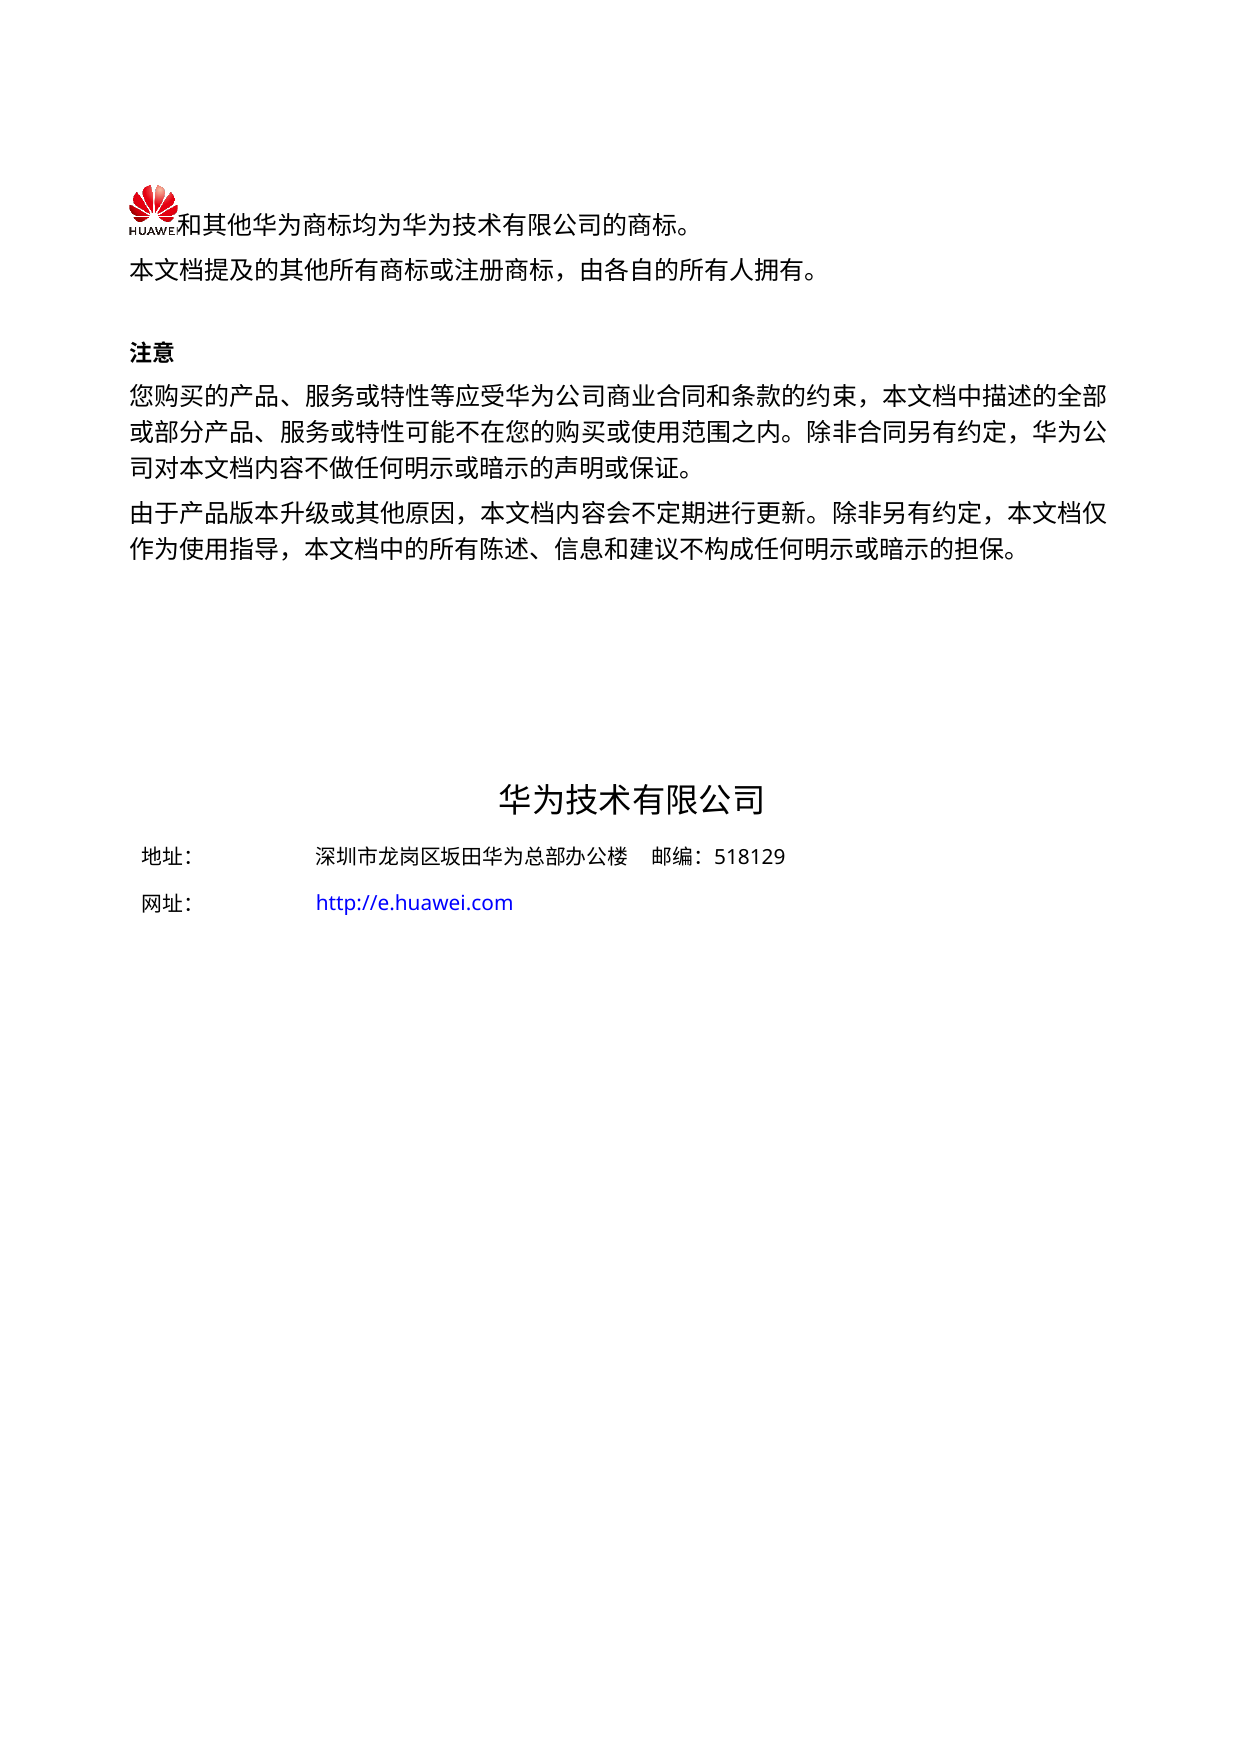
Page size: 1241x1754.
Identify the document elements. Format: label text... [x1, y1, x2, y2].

table_cell 深圳市龙岗区坂田华为总部办公楼 邮编：518129 [304, 832, 1134, 879]
table_cell http://e.huawei.com [304, 879, 1134, 926]
picture [129, 185, 178, 235]
table_cell 网址： [130, 879, 304, 926]
table_cell 地址： [130, 832, 304, 879]
table_header 华为技术有限公司 [130, 766, 1134, 832]
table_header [118, 177, 1122, 574]
